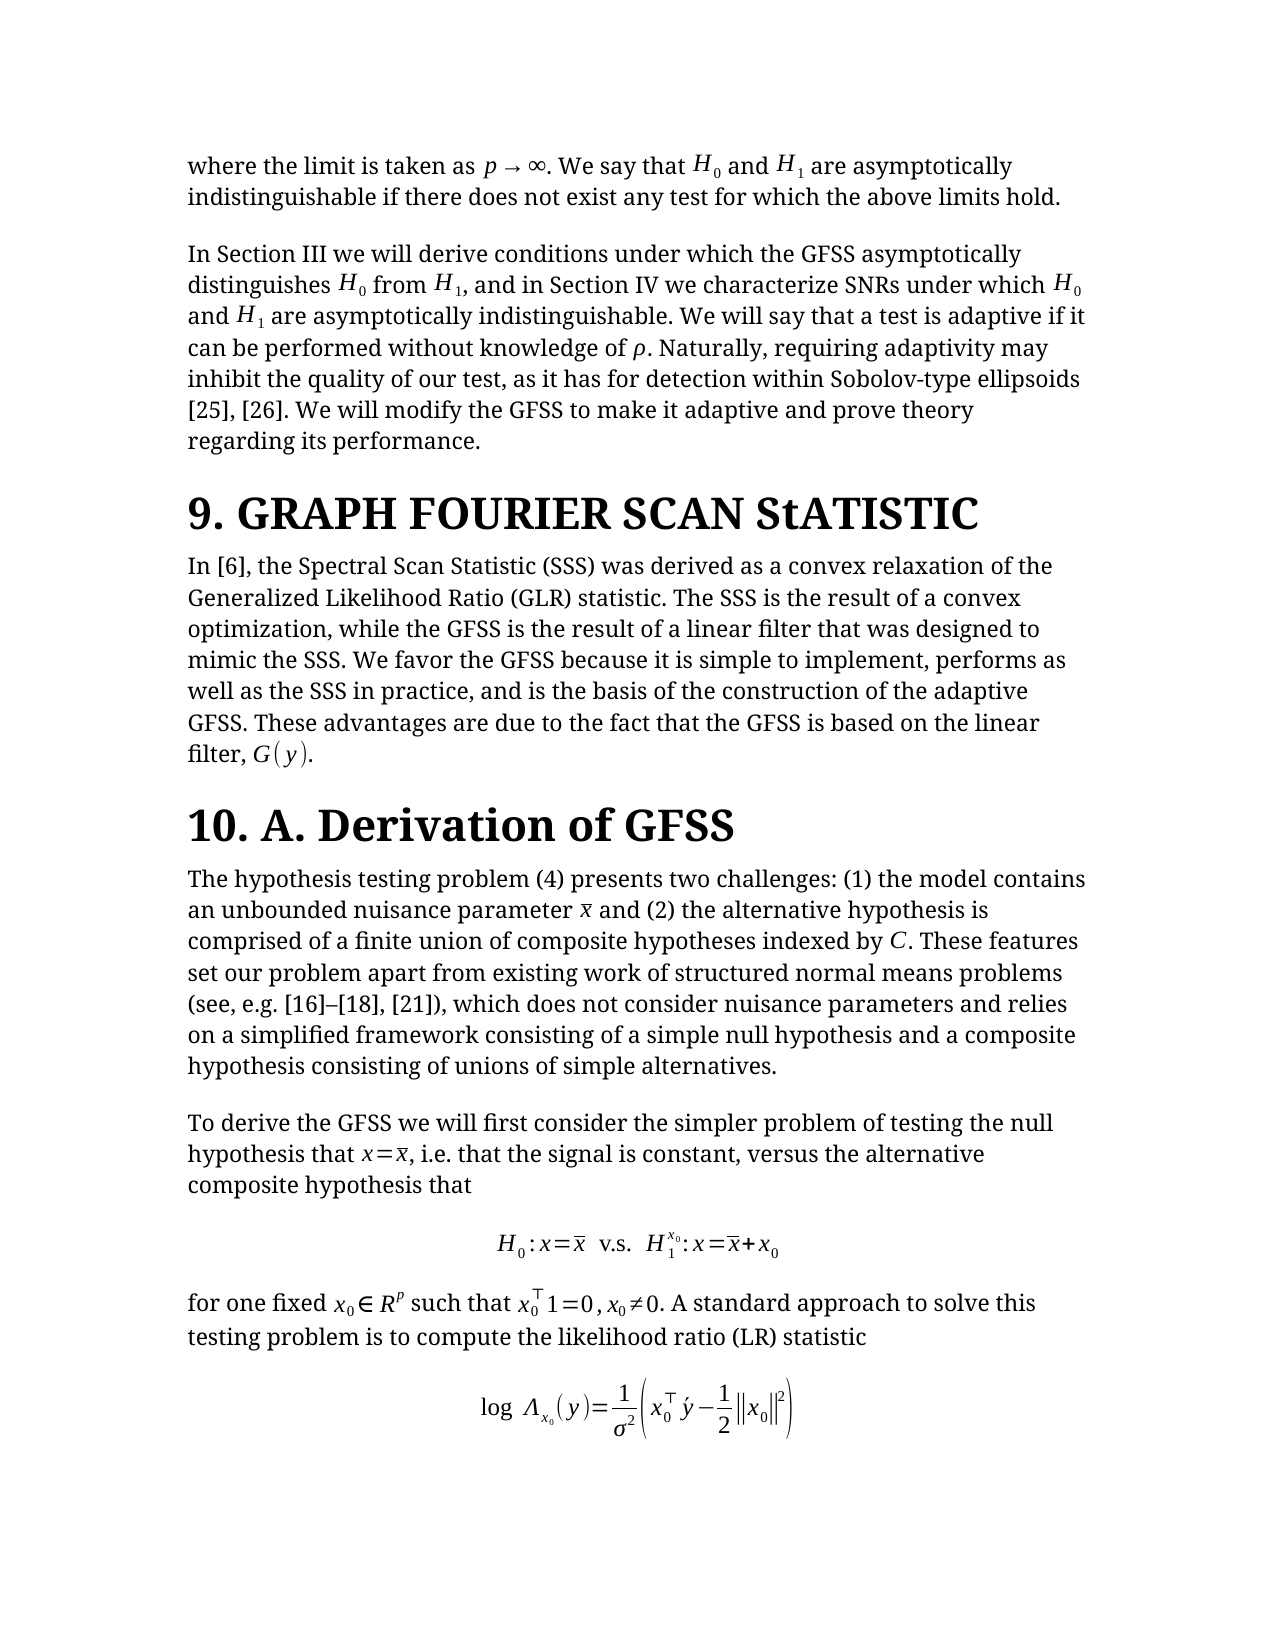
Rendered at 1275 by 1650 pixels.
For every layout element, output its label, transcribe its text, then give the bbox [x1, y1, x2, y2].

text where the limit is taken as . We say that and are asymptotically indistinguishable if there does not exist any test for which the above limits hold. [187, 150, 1087, 213]
text for one fixed such that . A standard approach to solve this testing problem is to compute the likelihood ratio (LR) statistic [187, 1286, 1087, 1352]
text In [6], the Spectral Scan Statistic (SSS) was derived as a convex relaxation of the Generalized Likelihood Ratio (GLR) statistic. The SSS is the result of a convex optimization, while the GFSS is the result of a linear filter that was designed to mimic the SSS. We favor the GFSS because it is simple to implement, performs as well as the SSS in practice, and is the basis of the construction of the adaptive GFSS. These advantages are due to the fact that the GFSS is based on the linear filter, . [187, 550, 1087, 769]
text In Section III we will derive conditions under which the GFSS asymptotically distinguishes from , and in Section IV we characterize SNRs under which and are asymptotically indistinguishable. We will say that a test is adaptive if it can be performed without knowledge of . Naturally, requiring adaptivity may inhibit the quality of our test, as it has for detection within Sobolov-type ellipsoids [25], [26]. We will modify the GFSS to make it adaptive and prove theory regarding its performance. [187, 238, 1087, 457]
text To derive the GFSS we will first consider the simpler problem of testing the null hypothesis that , i.e. that the signal is constant, versus the alternative composite hypothesis that [187, 1107, 1087, 1200]
text 10. A. Derivation of GFSS [187, 807, 1087, 850]
text 9. GRAPH FOURIER SCAN StATISTIC [187, 494, 1087, 538]
text The hypothesis testing problem (4) presents two challenges: (1) the model contains an unbounded nuisance parameter and (2) the alternative hypothesis is comprised of a finite union of composite hypotheses indexed by . These features set our problem apart from existing work of structured normal means problems (see, e.g. [16]–[18], [21]), which does not consider nuisance parameters and relies on a simplified framework consisting of a simple null hypothesis and a composite hypothesis consisting of unions of simple alternatives. [187, 863, 1087, 1082]
